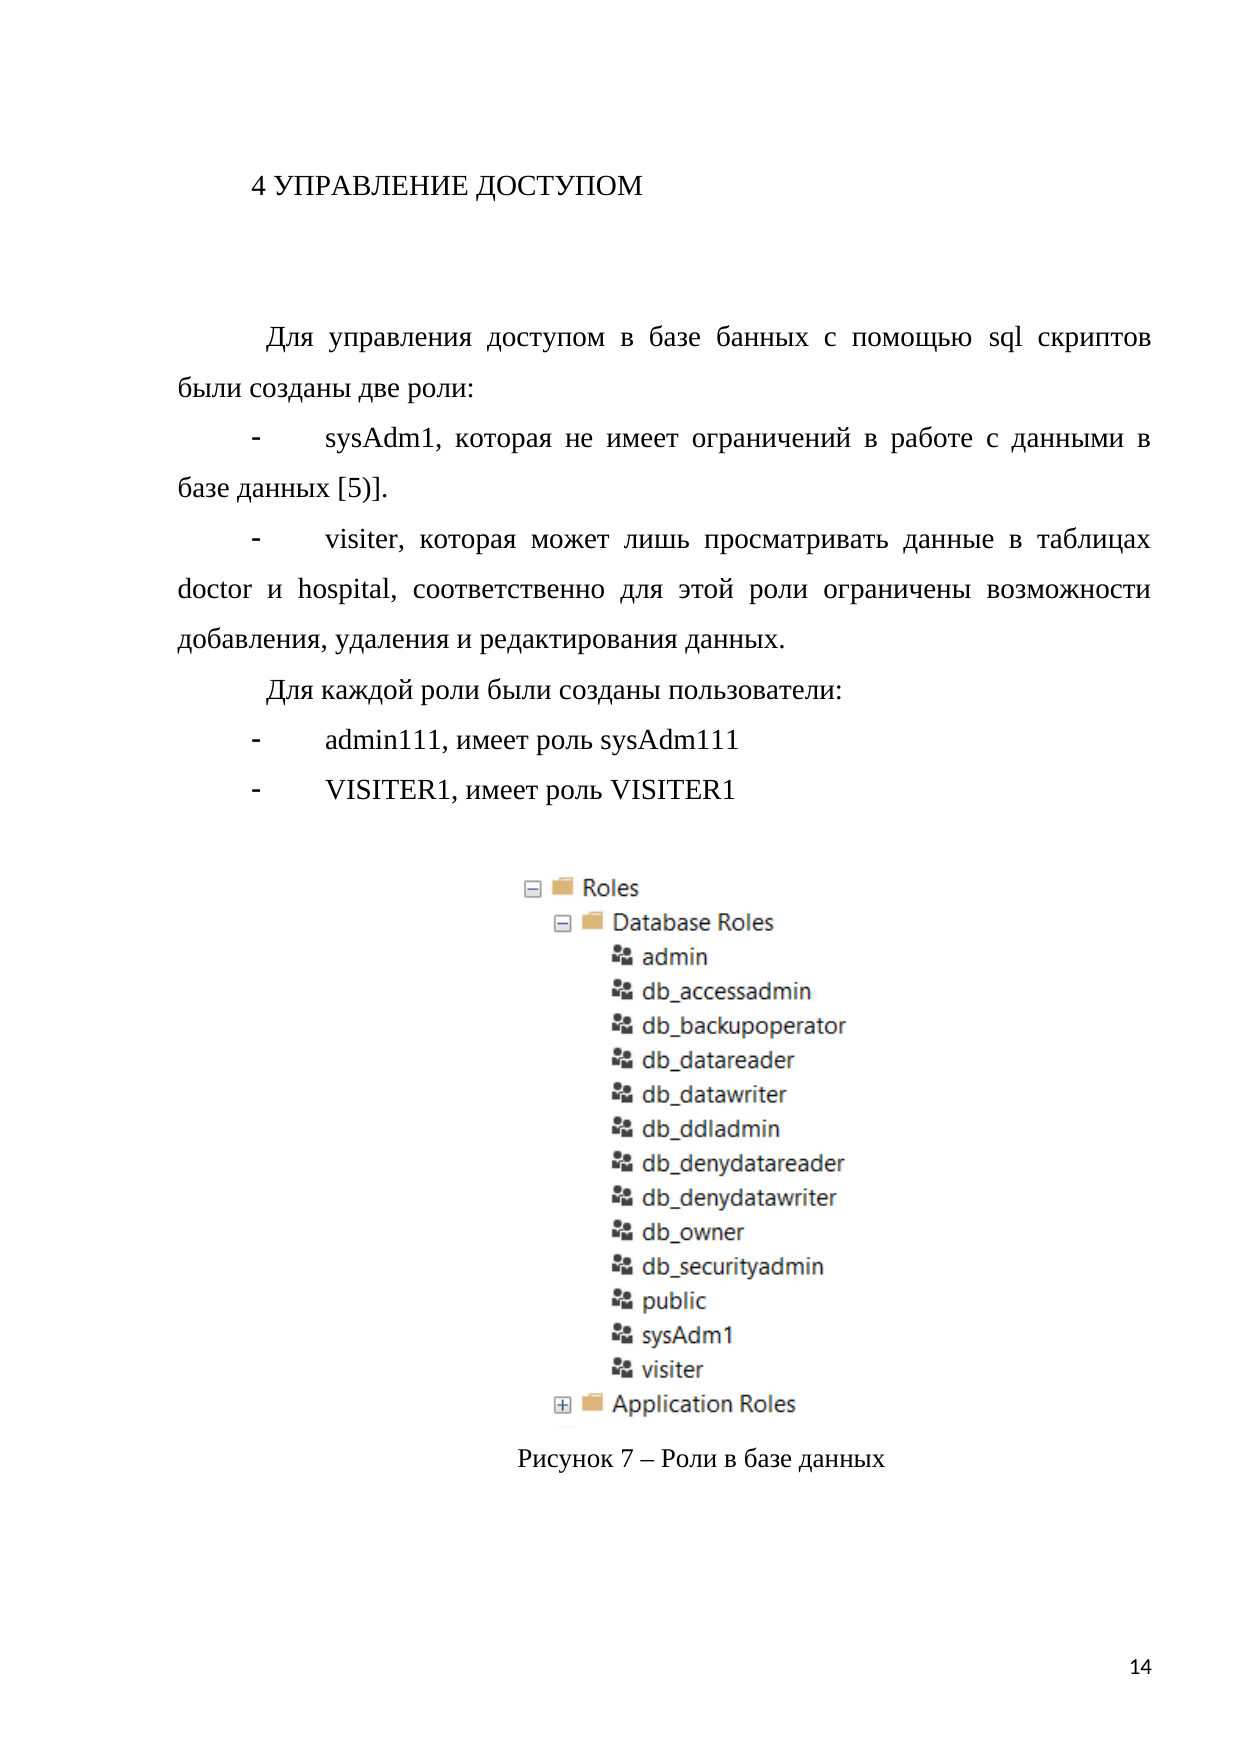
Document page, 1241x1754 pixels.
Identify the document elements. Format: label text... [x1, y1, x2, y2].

text Для управления доступом в базе банных с помощью sql скриптов были созданы две роли: [177, 319, 1152, 403]
picture [501, 873, 901, 1428]
list Рисунок 7 – Роли в базе данных [251, 1442, 1152, 1473]
subtitle 4 УПРАВЛЕНИЕ ДОСТУПОМ [177, 168, 1152, 202]
text Для каждой роли были созданы пользователи: [177, 672, 1152, 705]
list VISITER1, имеет роль VISITER1 [177, 772, 1152, 806]
list visiter, которая может лишь просматривать данные в таблицах doctor и hospital, соответственно для этой роли ограничены возможности добавления, удаления и редактирования данных. [177, 521, 1152, 655]
list sysAdm1, которая не имеет ограничений в работе с данными в базе данных [5)]. [177, 420, 1152, 504]
list admin111, имеет роль sysAdm111 [177, 722, 1152, 756]
